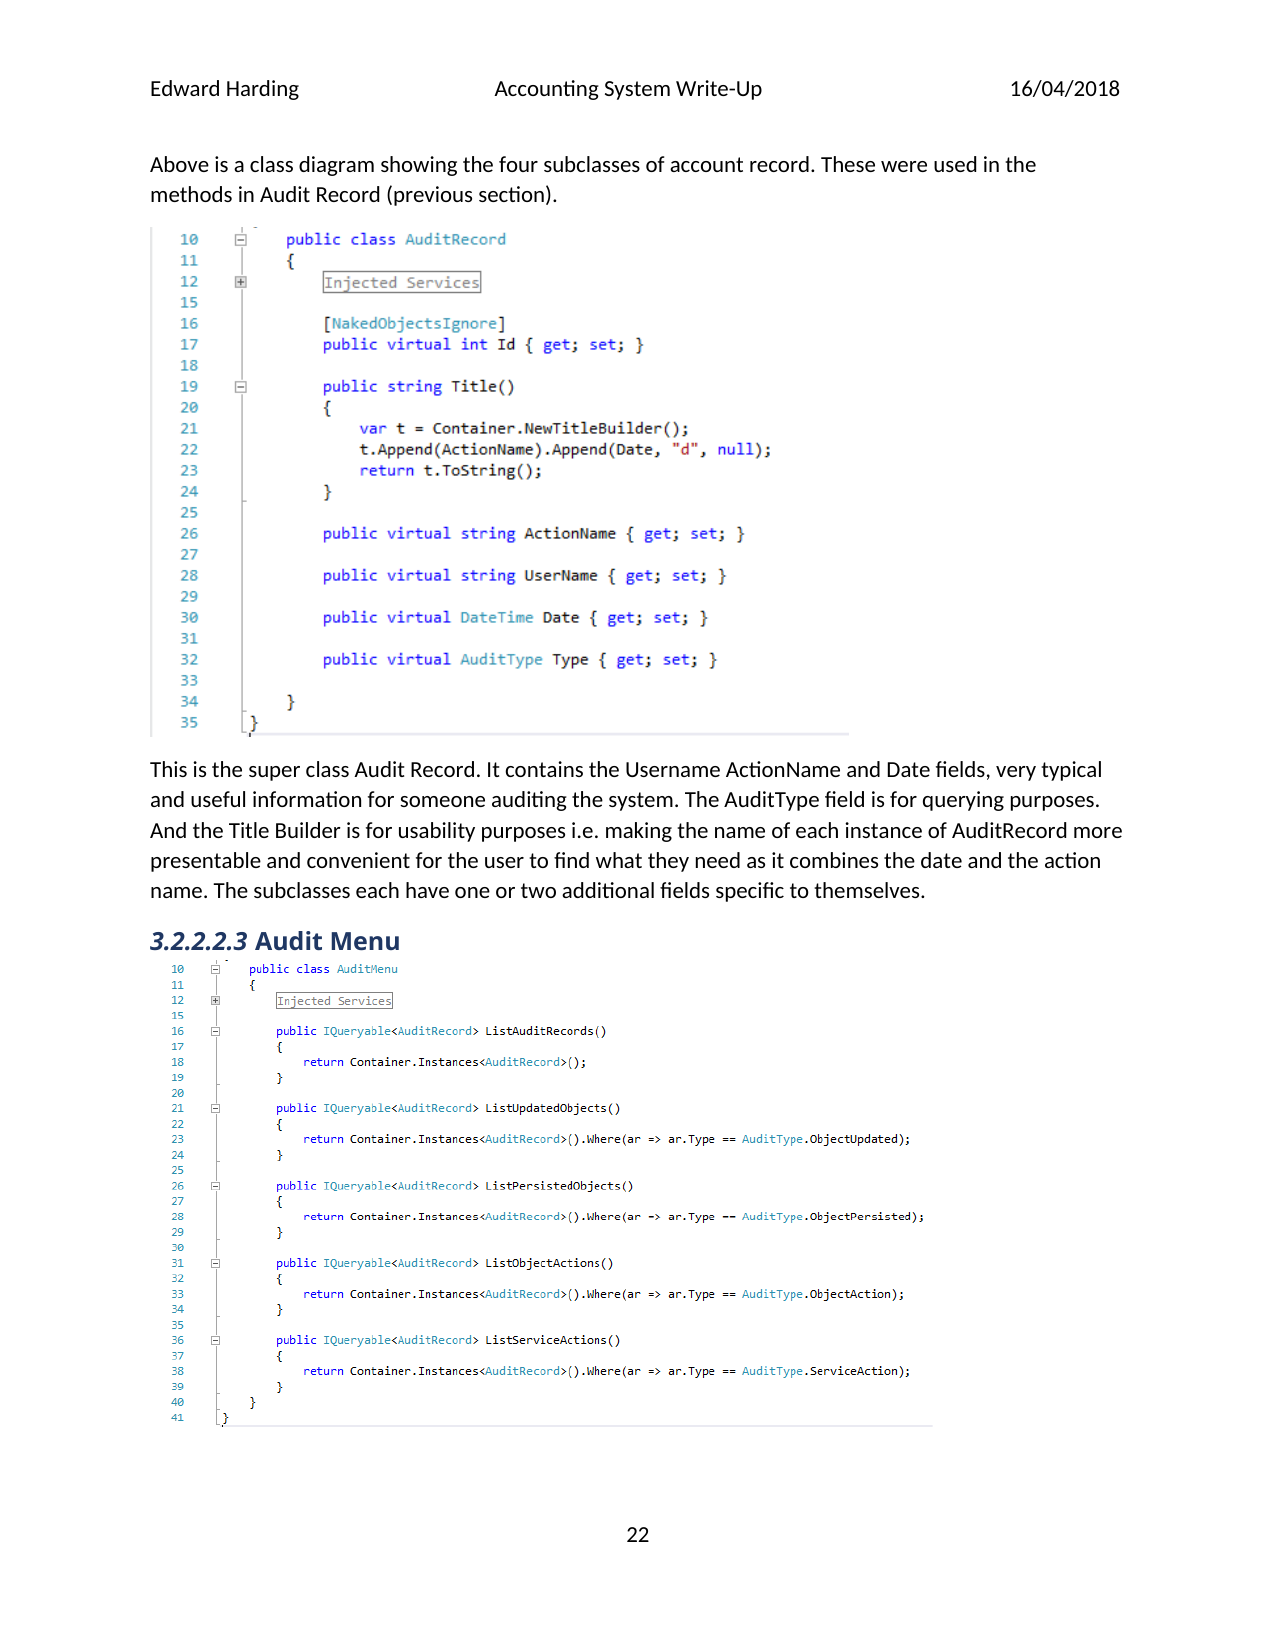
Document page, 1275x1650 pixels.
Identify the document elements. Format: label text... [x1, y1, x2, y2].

picture [150, 227, 849, 737]
text This is the super class Audit Record. It contains the Username ActionName and Date fields, very typical and useful information for someone auditing the system. The AuditType field is for querying purposes. And the Title Builder is for usability purposes i.e. making the name of each instance of AuditRecord more presentable and convenient for the user to find what they need as it combines the date and the action name. The subclasses each have one or two additional fields specific to themselves. [150, 755, 1125, 904]
picture [150, 960, 933, 1427]
subtitle Audit Menu [150, 923, 1125, 957]
text Above is a class diagram showing the four subclasses of account record. These were used in the methods in Audit Record (previous section). [150, 150, 1125, 208]
